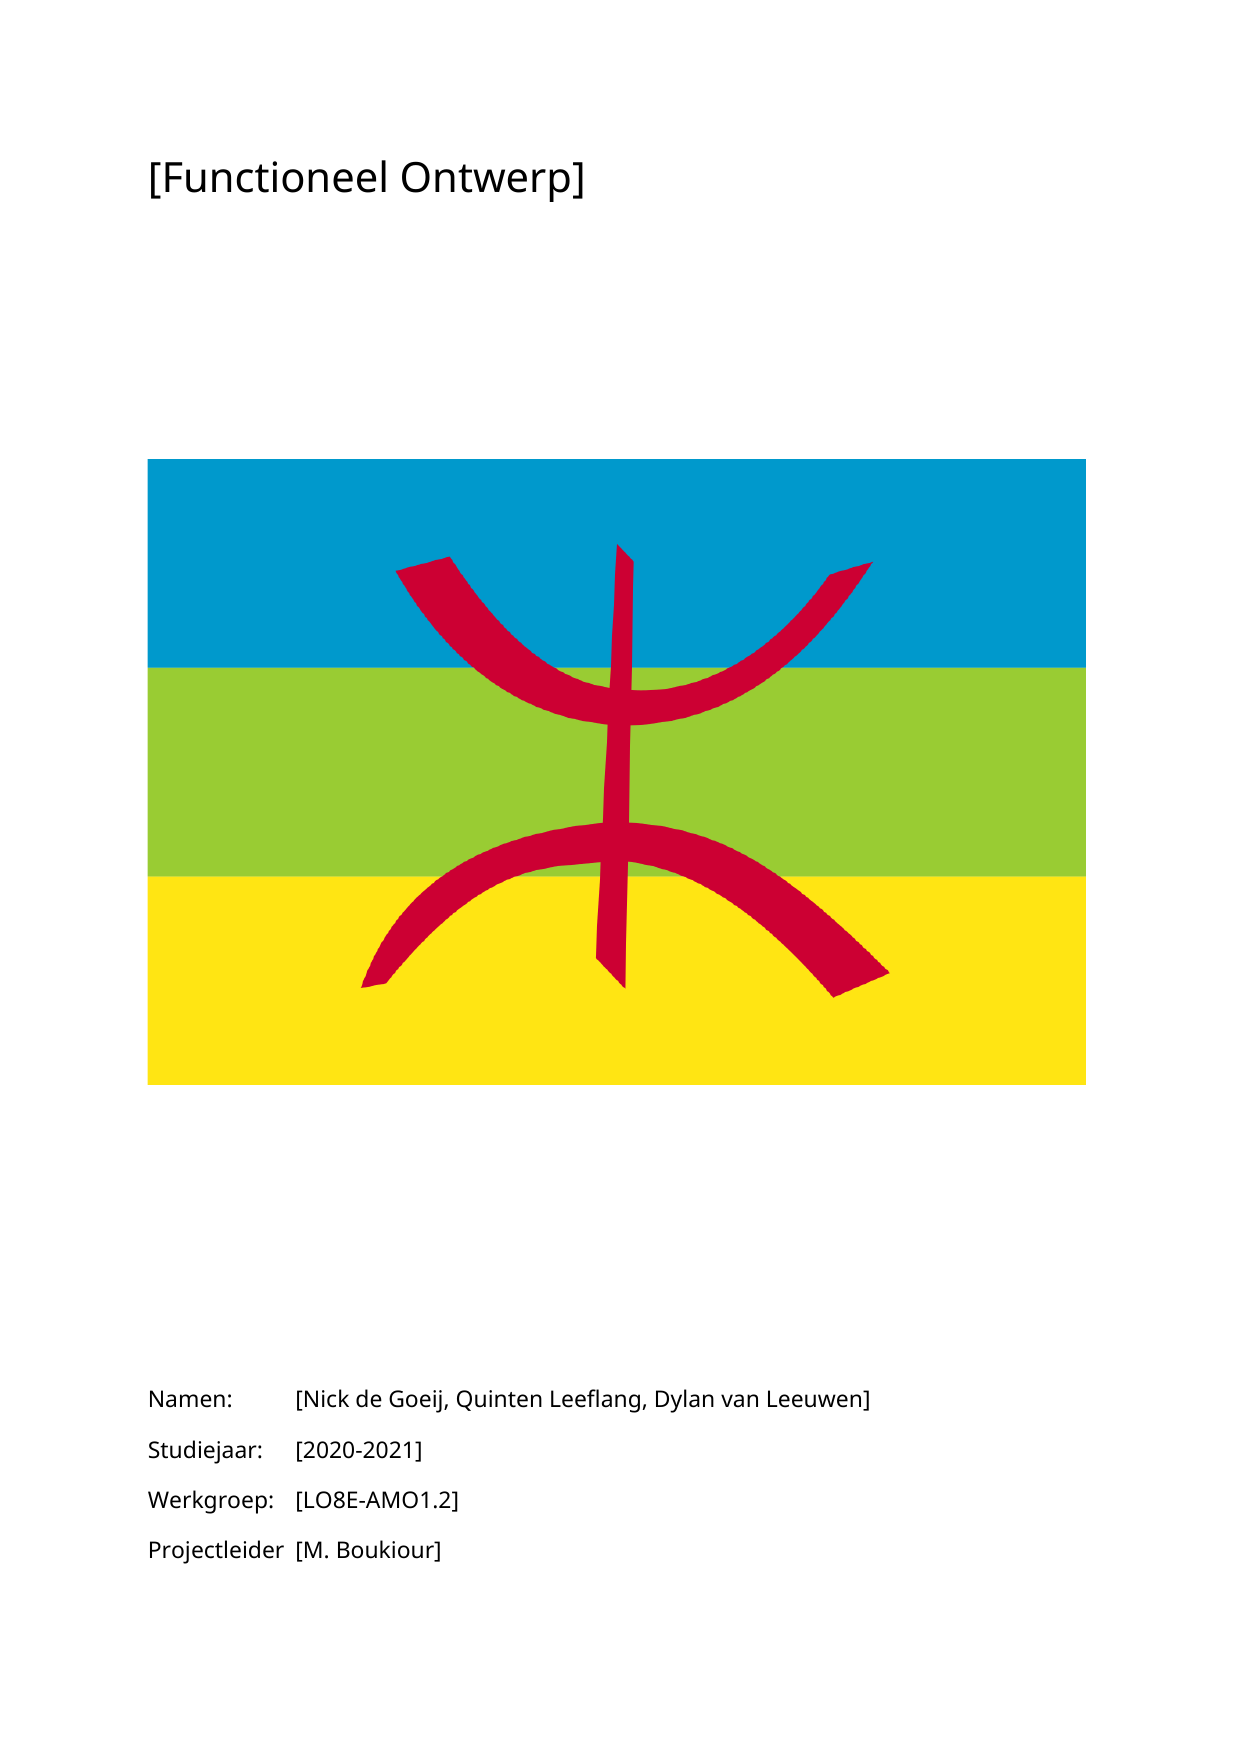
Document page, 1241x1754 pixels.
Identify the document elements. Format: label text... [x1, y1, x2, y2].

text Projectleider [M. Boukiour] [148, 1534, 1093, 1566]
picture [147, 546, 1086, 1085]
text Namen: [Nick de Goeij, Quinten Leeflang, Dylan van Leeuwen] [148, 1383, 1093, 1414]
text Werkgroep: [LO8E-AMO1.2] [148, 1484, 1093, 1515]
text Studiejaar: [2020-2021] [148, 1434, 1093, 1465]
text [Functioneel Ontwerp] [148, 148, 1093, 204]
